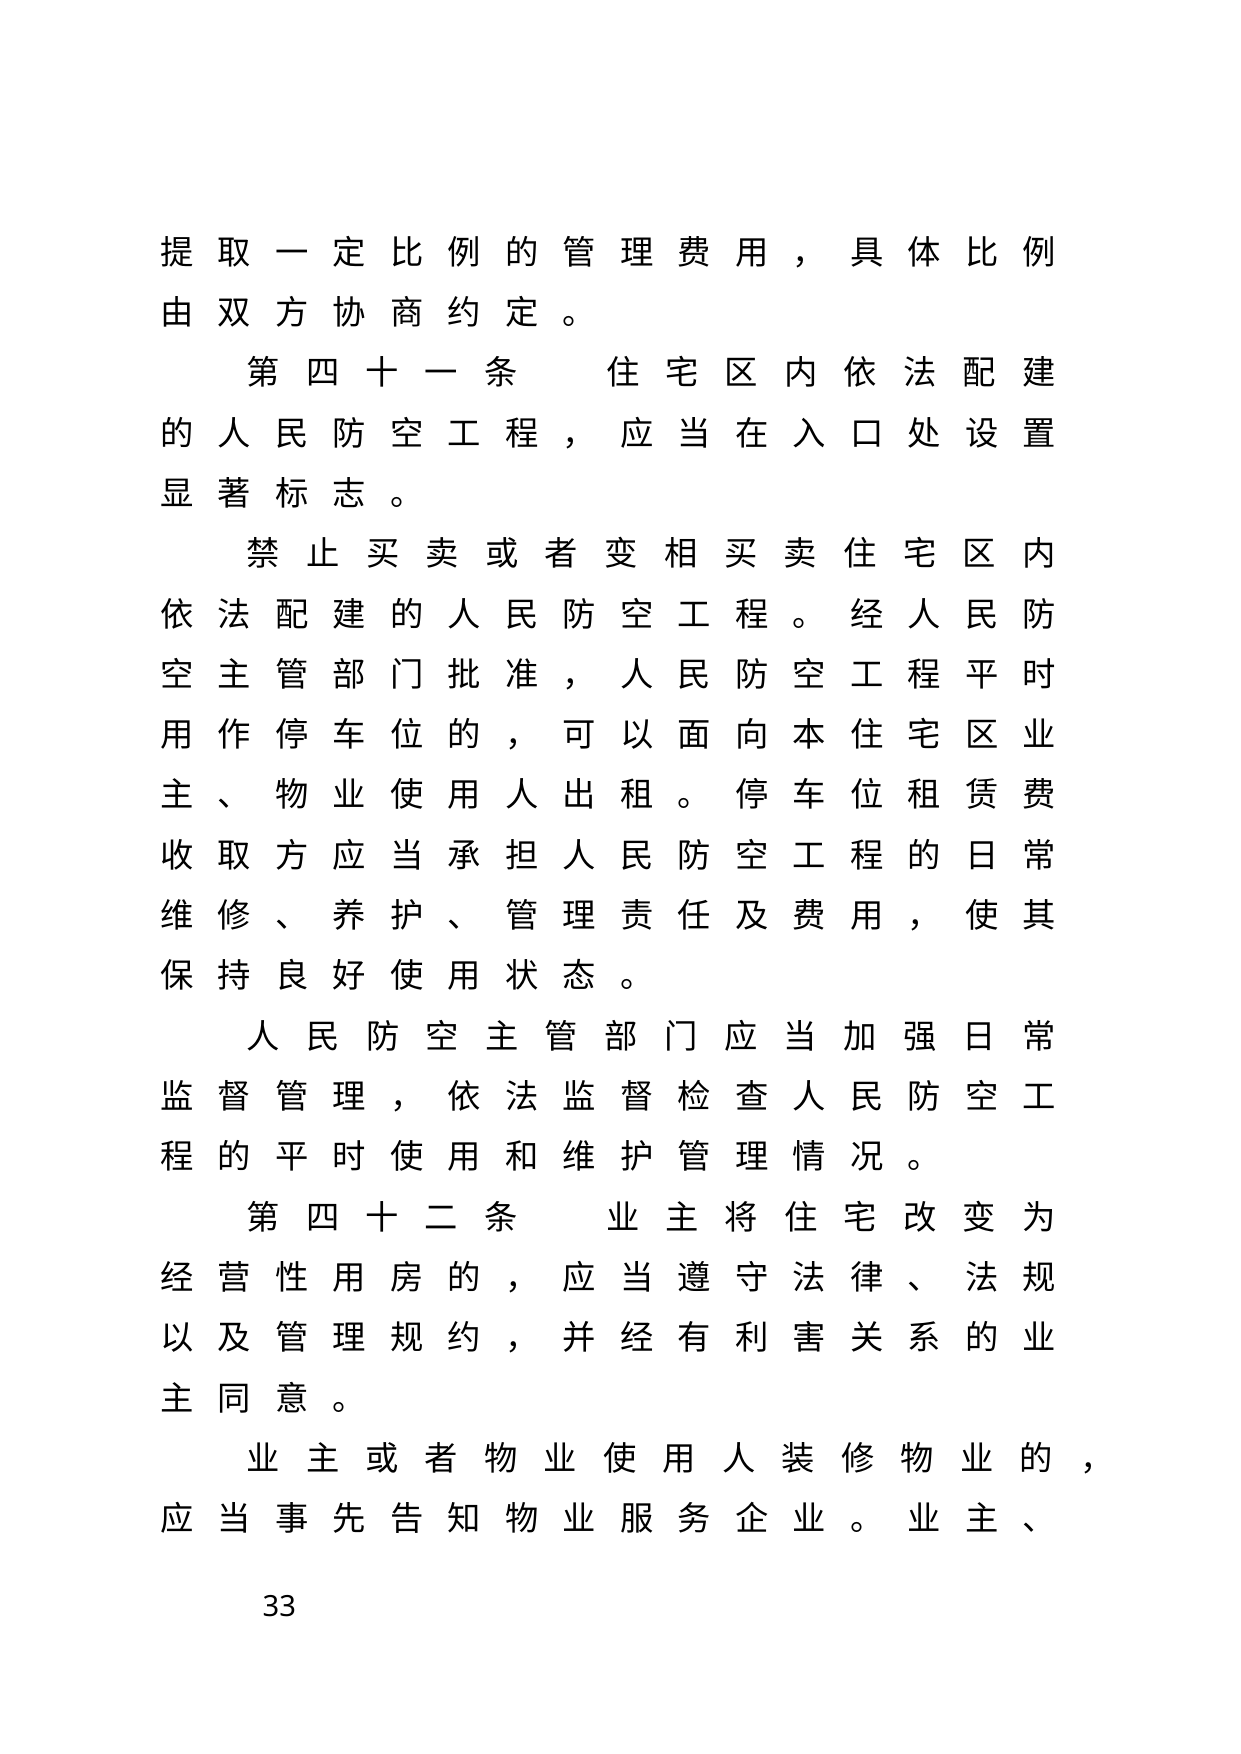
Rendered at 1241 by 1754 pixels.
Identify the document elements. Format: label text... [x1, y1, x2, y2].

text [160, 219, 1080, 340]
text 人民防空主管部门应当加强日常监督管理，依法监督检查人民防空工程的平时使用和维护管理情况。 [160, 1003, 1080, 1184]
text 第四十二条 业主将住宅改变为经营性用房的，应当遵守法律、法规以及管理规约，并经有利害关系的业主同意。 [160, 1184, 1080, 1426]
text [160, 1426, 1080, 1546]
text 第四十一条 住宅区内依法配建的人民防空工程，应当在入口处设置显著标志。 [160, 340, 1080, 521]
text 禁止买卖或者变相买卖住宅区内依法配建的人民防空工程。经人民防空主管部门批准，人民防空工程平时用作停车位的，可以面向本住宅区业主、物业使用人出租。停车位租赁费收取方应当承担人民防空工程的日常维修、养护、管理责任及费用，使其保持良好使用状态。 [160, 521, 1080, 1003]
